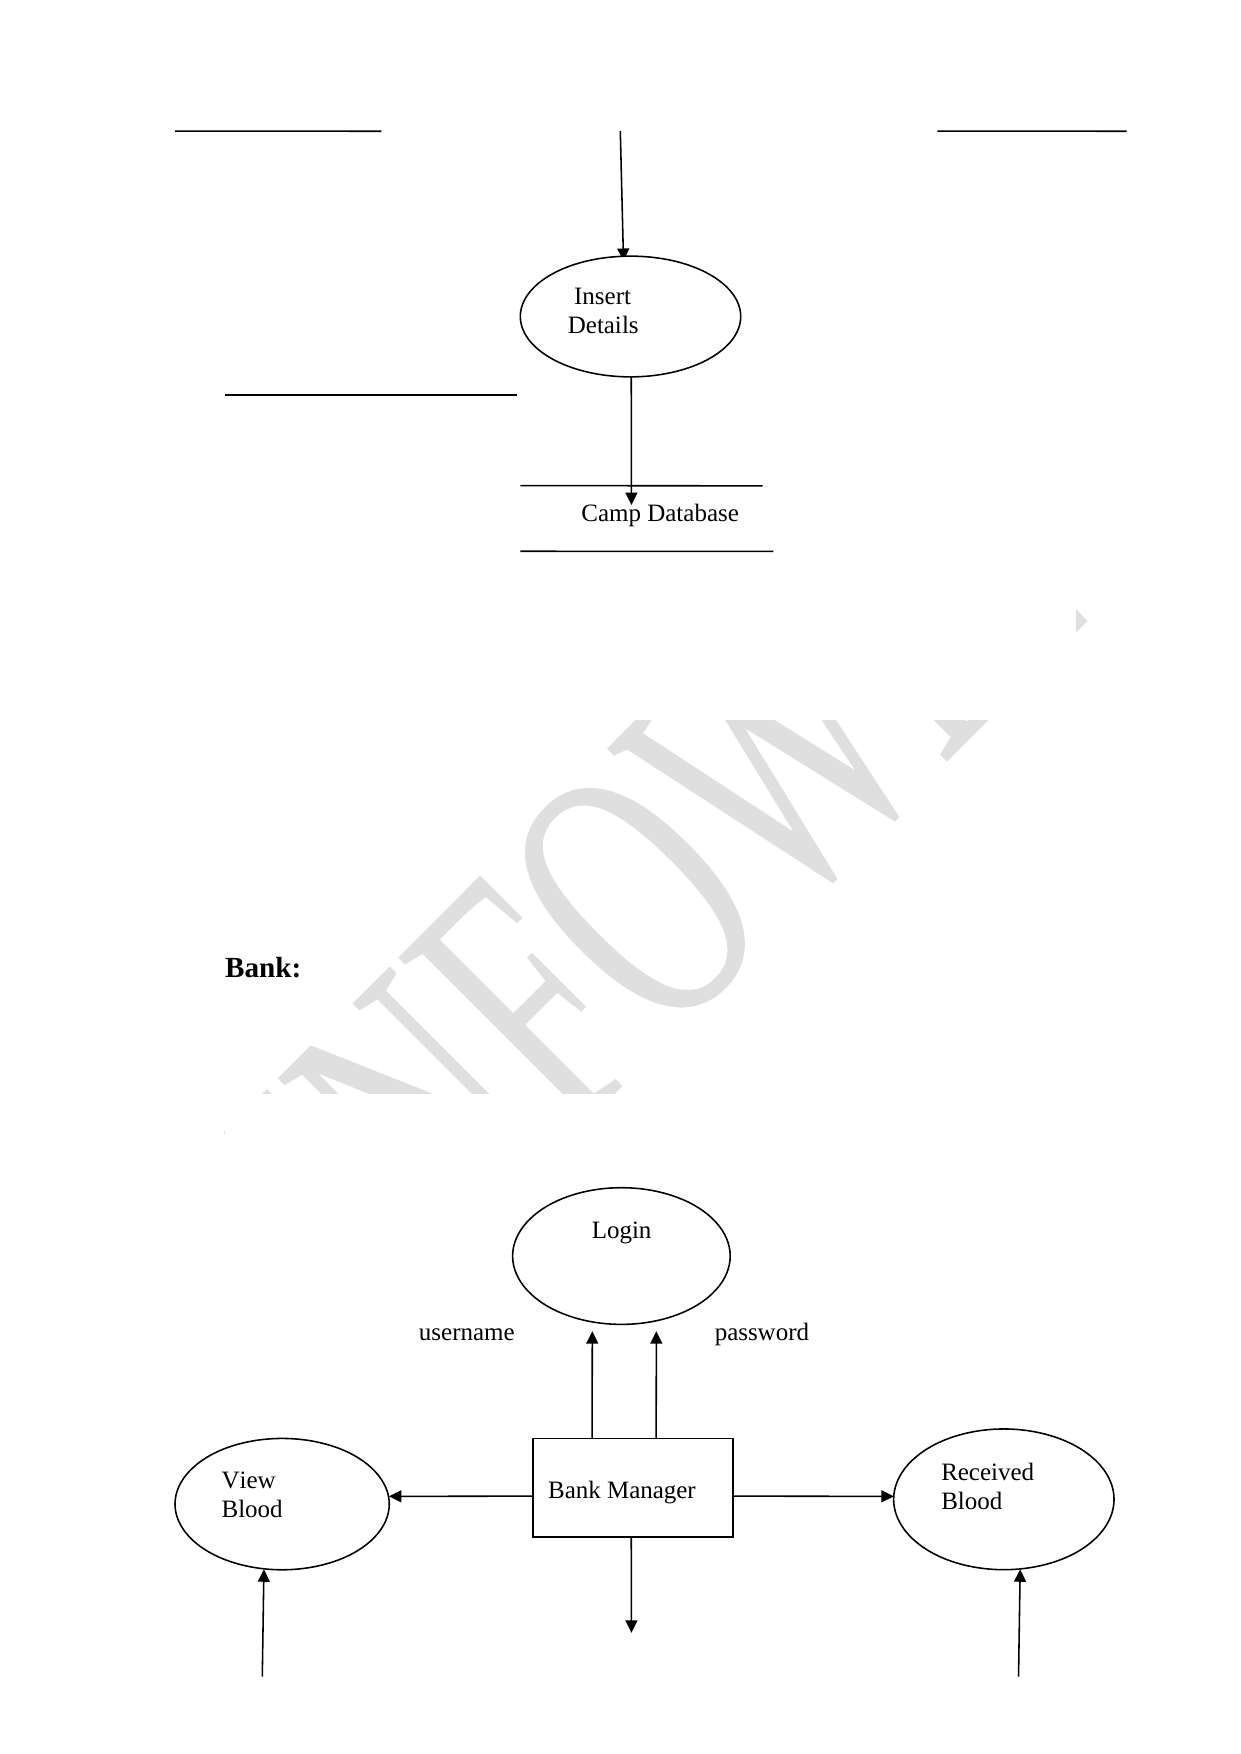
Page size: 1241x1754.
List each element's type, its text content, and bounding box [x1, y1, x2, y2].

text Bank: [225, 979, 1090, 1013]
text Camp Database [225, 527, 1076, 555]
text Database Database [225, 112, 1090, 141]
text username password [225, 1345, 1076, 1374]
